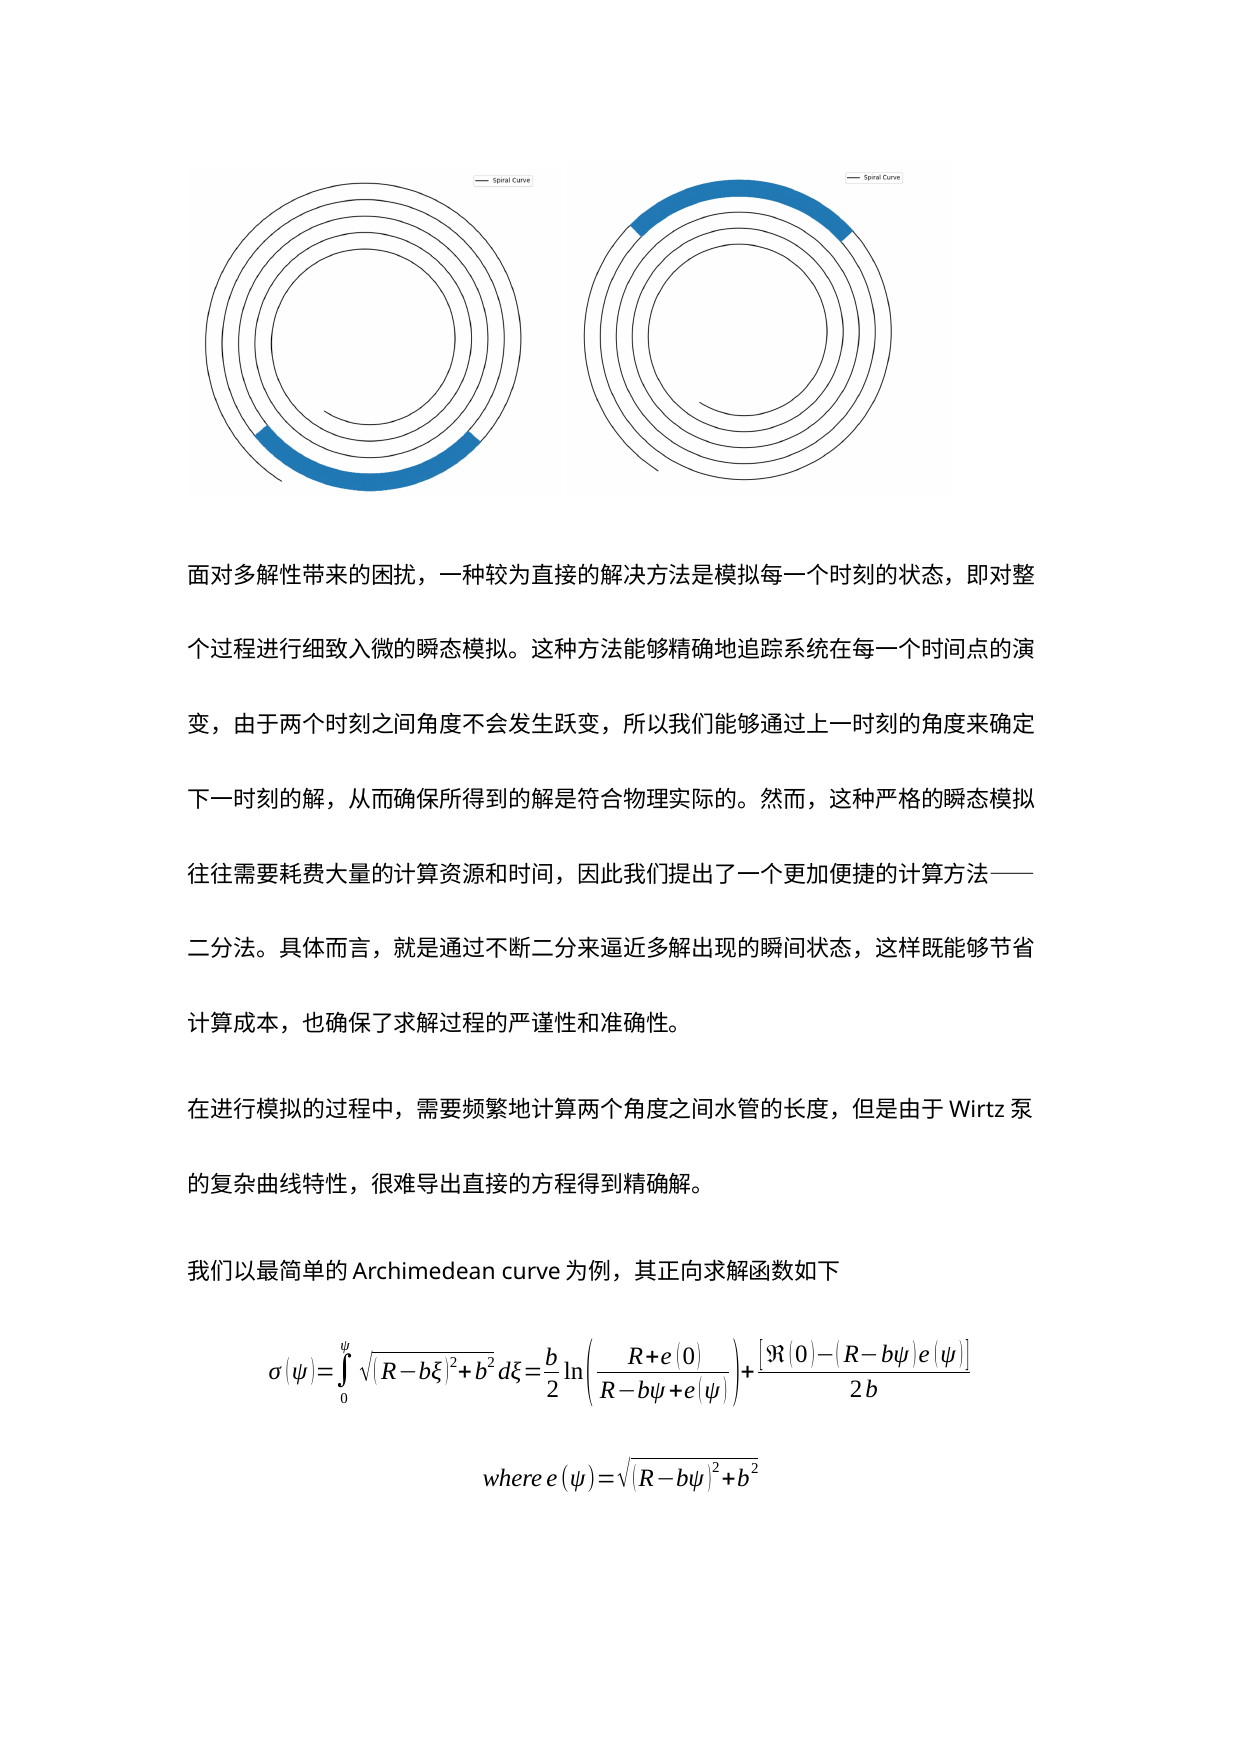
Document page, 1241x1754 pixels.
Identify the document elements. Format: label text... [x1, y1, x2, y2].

picture [187, 167, 562, 497]
picture [567, 162, 950, 497]
text 在进行模拟的过程中，需要频繁地计算两个角度之间水管的长度，但是由于 Wirtz 泵的复杂曲线特性，很难导出直接的方程得到精确解。 [187, 1076, 1053, 1215]
text 面对多解性带来的困扰，一种较为直接的解决方法是模拟每一个时刻的状态，即对整个过程进行细致入微的瞬态模拟。这种方法能够精确地追踪系统在每一个时间点的演变，由于两个时刻之间角度不会发生跃变，所以我们能够通过上一时刻的角度来确定下一时刻的解，从而确保所得到的解是符合物理实际的。然而，这种严格的瞬态模拟往往需要耗费大量的计算资源和时间，因此我们提出了一个更加便捷的计算方法——二分法。具体而言，就是通过不断二分来逼近多解出现的瞬间状态，这样既能够节省计算成本，也确保了求解过程的严谨性和准确性。 [187, 541, 1053, 1054]
text 我们以最简单的Archimedean curve为例，其正向求解函数如下 [187, 1237, 1053, 1302]
